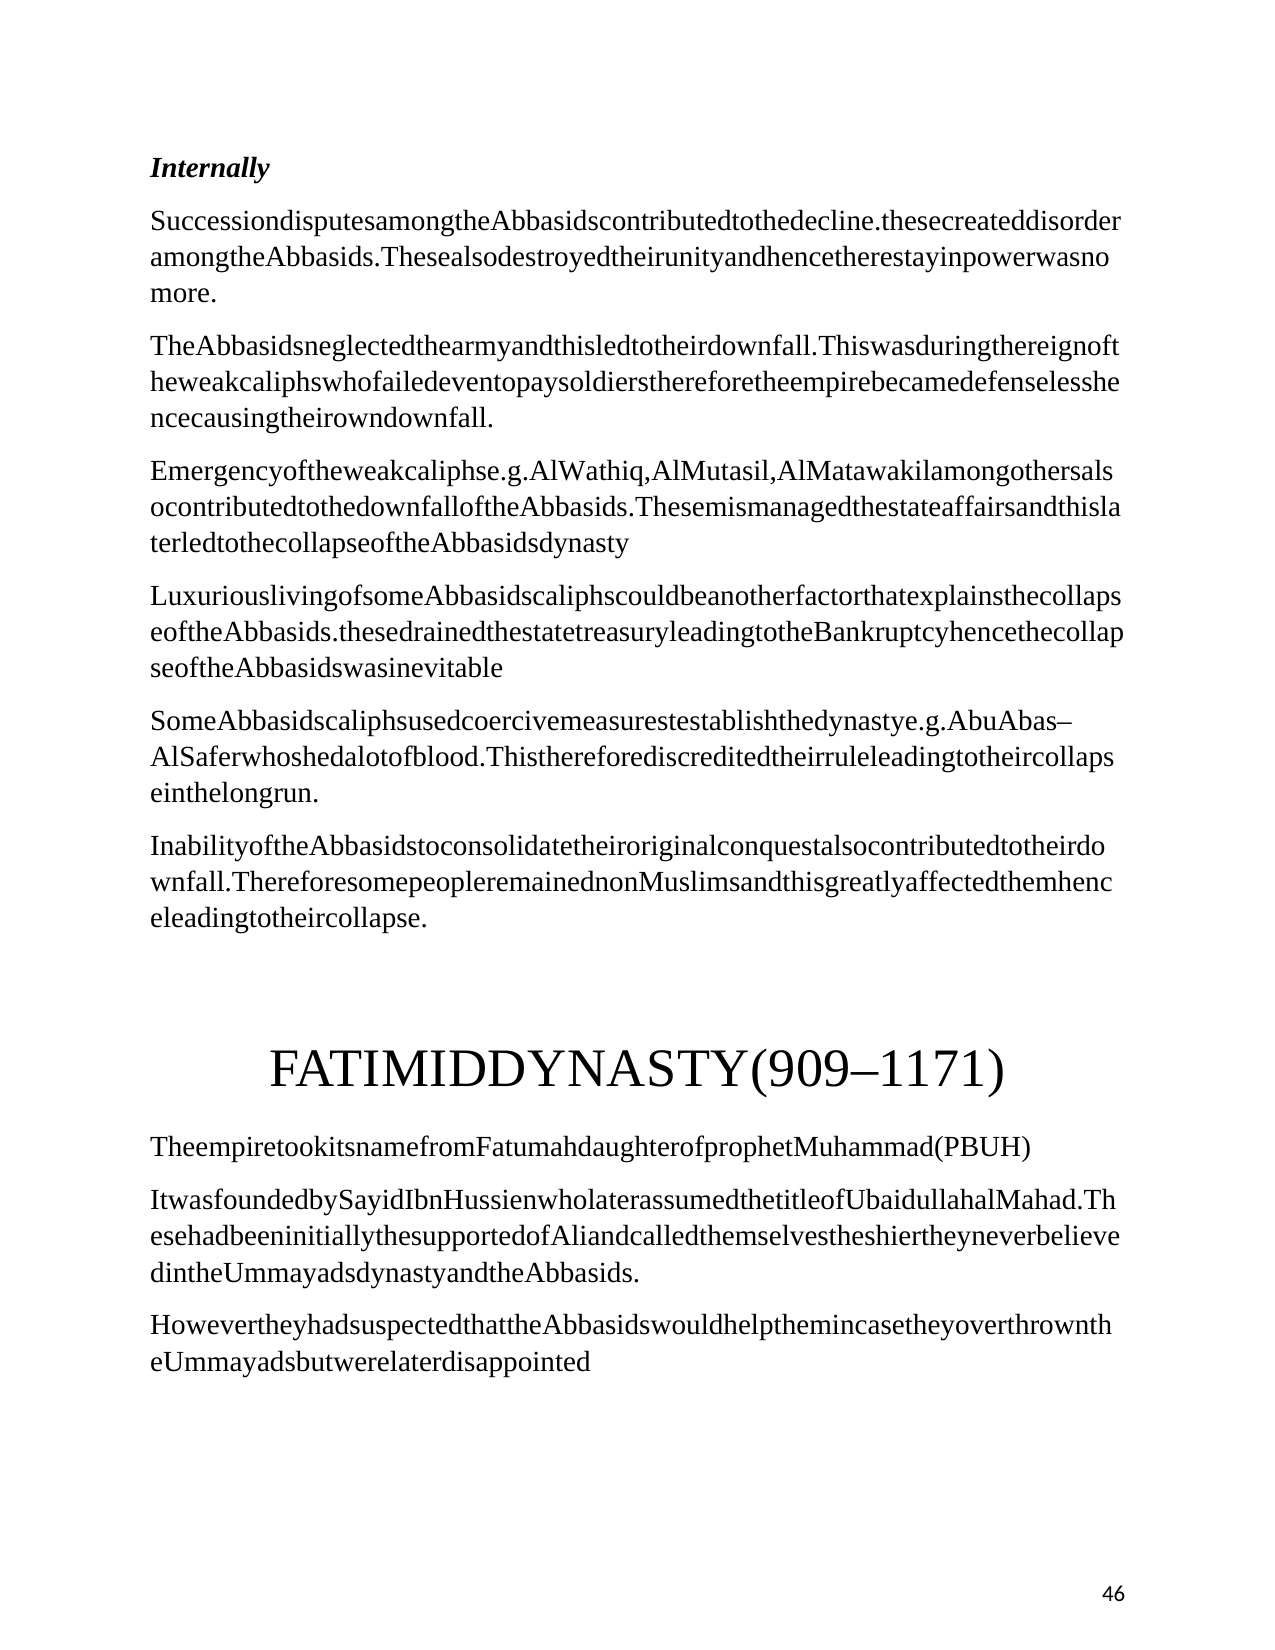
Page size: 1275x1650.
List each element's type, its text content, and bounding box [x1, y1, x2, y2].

text Inability of the Abbasids to consolidate their original conquest also contributed to their downfall. Therefore some people remained non Muslims and this greatly affected them hence leading to their collapse. [150, 828, 1125, 934]
text The empire took its name from Fatumah daughter of prophet Muhammad (PBUH) [150, 1129, 1125, 1163]
text It was founded by Sayid Ibn Hussien who later assumed the title of Ubaidullah al Mahad . These had been initially the supported of Ali and called themselves the shier they never believed in the Ummayads dynasty and the Abbasids. [150, 1182, 1125, 1288]
text Luxurious living of some Abbasids caliphs could be another factor that explains the collapse of the Abbasids .these drained the state treasury leading to the Bankruptcy hence the collapse of the Abbasids was inevitable [150, 578, 1125, 684]
text Some Abbasids caliphs used coercive measures t establish the dynasty e.g. Abu Abas – Al Safer who shed a lot of blood. This therefore discredited their rule leading to their collapse in the long run. [150, 703, 1125, 809]
text Internally [150, 150, 1125, 183]
text Succession disputes among the Abbasids contributed to the decline .these created disorder among the Abbasids. These also destroyed their unity and hence there stay in power was no more. [150, 203, 1125, 309]
text The Abbasids neglected the army and this led to their downfall. This was during the reign of the weak caliphs who failed even to pay soldiers therefore the empire became defenseless hence causing their own down fall. [150, 328, 1125, 434]
text However they had suspected that the Abbasids would help them in case they over thrown the Ummayads but were later disappointed [150, 1307, 1125, 1377]
title FATIMID DYNASTY (909 – 1171) [150, 1036, 1125, 1098]
text Emergency of the weak caliphs e.g. Al Wathiq , Al Mutasil , Al Matawakil among others also contributed to the downfall of the Abbasids. These mismanaged the state affairs and this later led to the collapse of the Abbasids dynasty [150, 453, 1125, 559]
